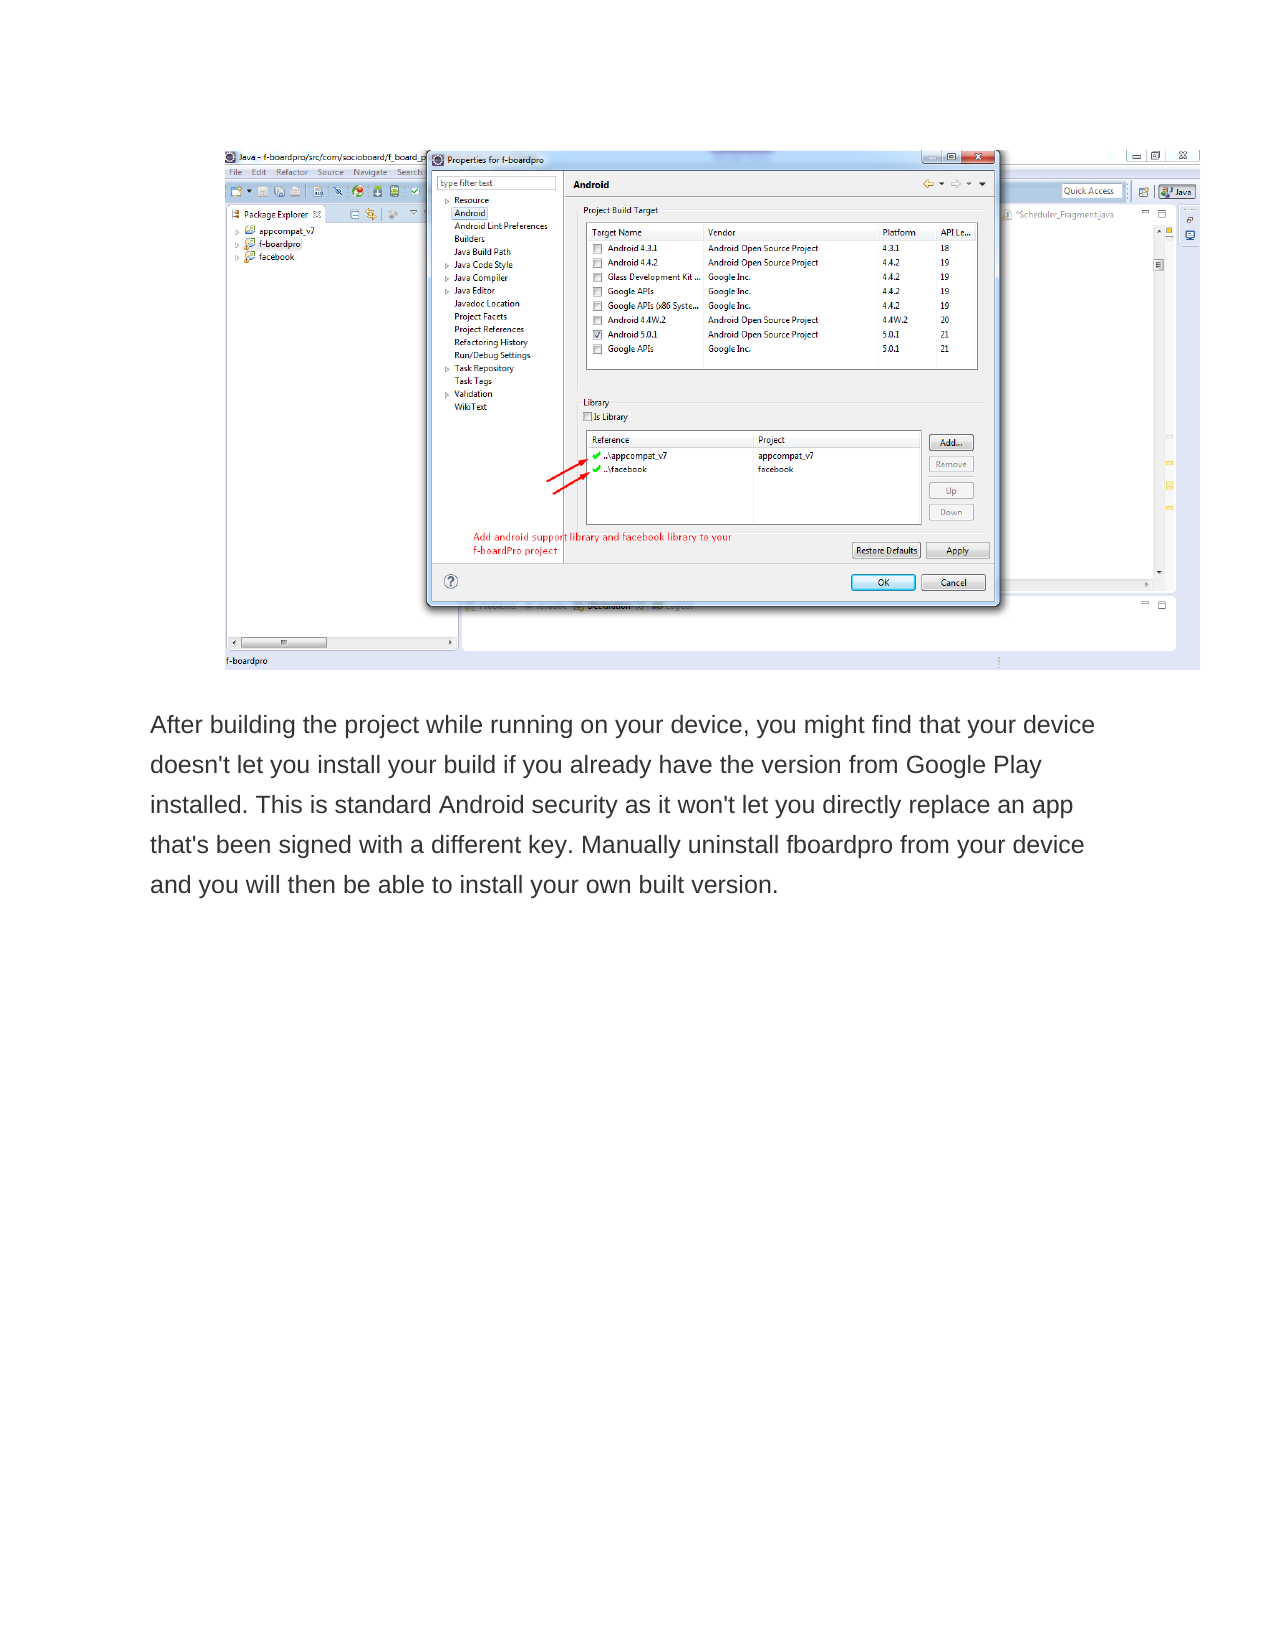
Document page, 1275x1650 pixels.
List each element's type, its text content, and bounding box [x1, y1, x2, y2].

text After building the project while running on your device, you might find that your device doesn't let you install your build if you already have the version from Google Play installed. This is standard Android security as it won't let you directly replace an app that's been signed with a different key. Manually uninstall fboardpro from your device and you will then be able to install your own built version. [150, 698, 1125, 898]
picture [225, 150, 1200, 670]
